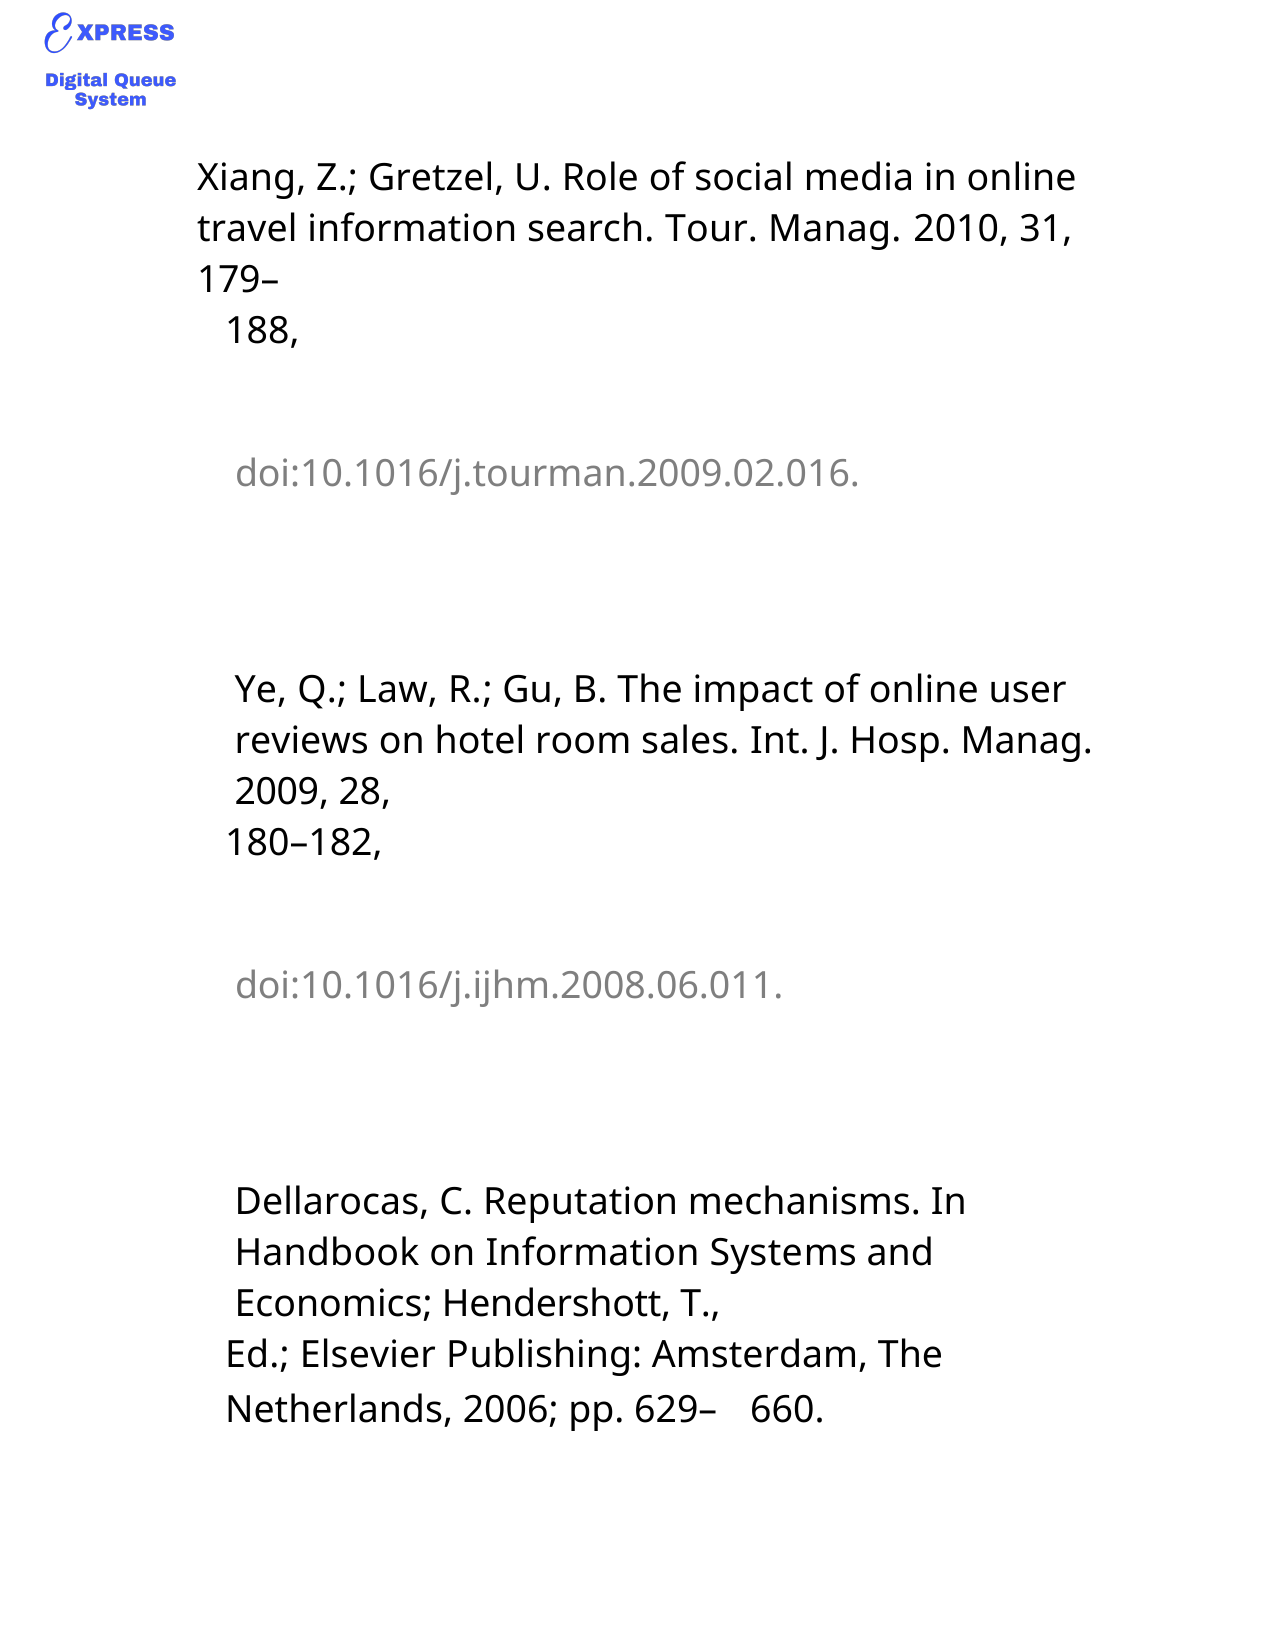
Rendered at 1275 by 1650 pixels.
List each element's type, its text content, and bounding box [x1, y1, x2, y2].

picture [18, 0, 204, 125]
text doi:10.1016/j.tourman.2009.02.016. [150, 447, 1125, 498]
text Ed.; Elsevier Publishing: Amsterdam, The Netherlands, 2006; pp. 629– 660. [150, 1327, 1125, 1433]
list Dellarocas, C. Reputation mechanisms. In Handbook on Information Systems and Economics; Hendershott, T., [234, 1174, 1125, 1327]
text 188, [150, 303, 1125, 354]
text 180–182, [150, 815, 1125, 866]
text doi:10.1016/j.ijhm.2008.06.011. [150, 959, 1125, 1010]
text Xiang, Z.; Gretzel, U. Role of social media in online travel information search. Tour. Manag. 2010, 31, 179– [197, 150, 1125, 303]
list Ye, Q.; Law, R.; Gu, B. The impact of online user reviews on hotel room sales. Int. J. Hosp. Manag. 2009, 28, [234, 662, 1125, 815]
